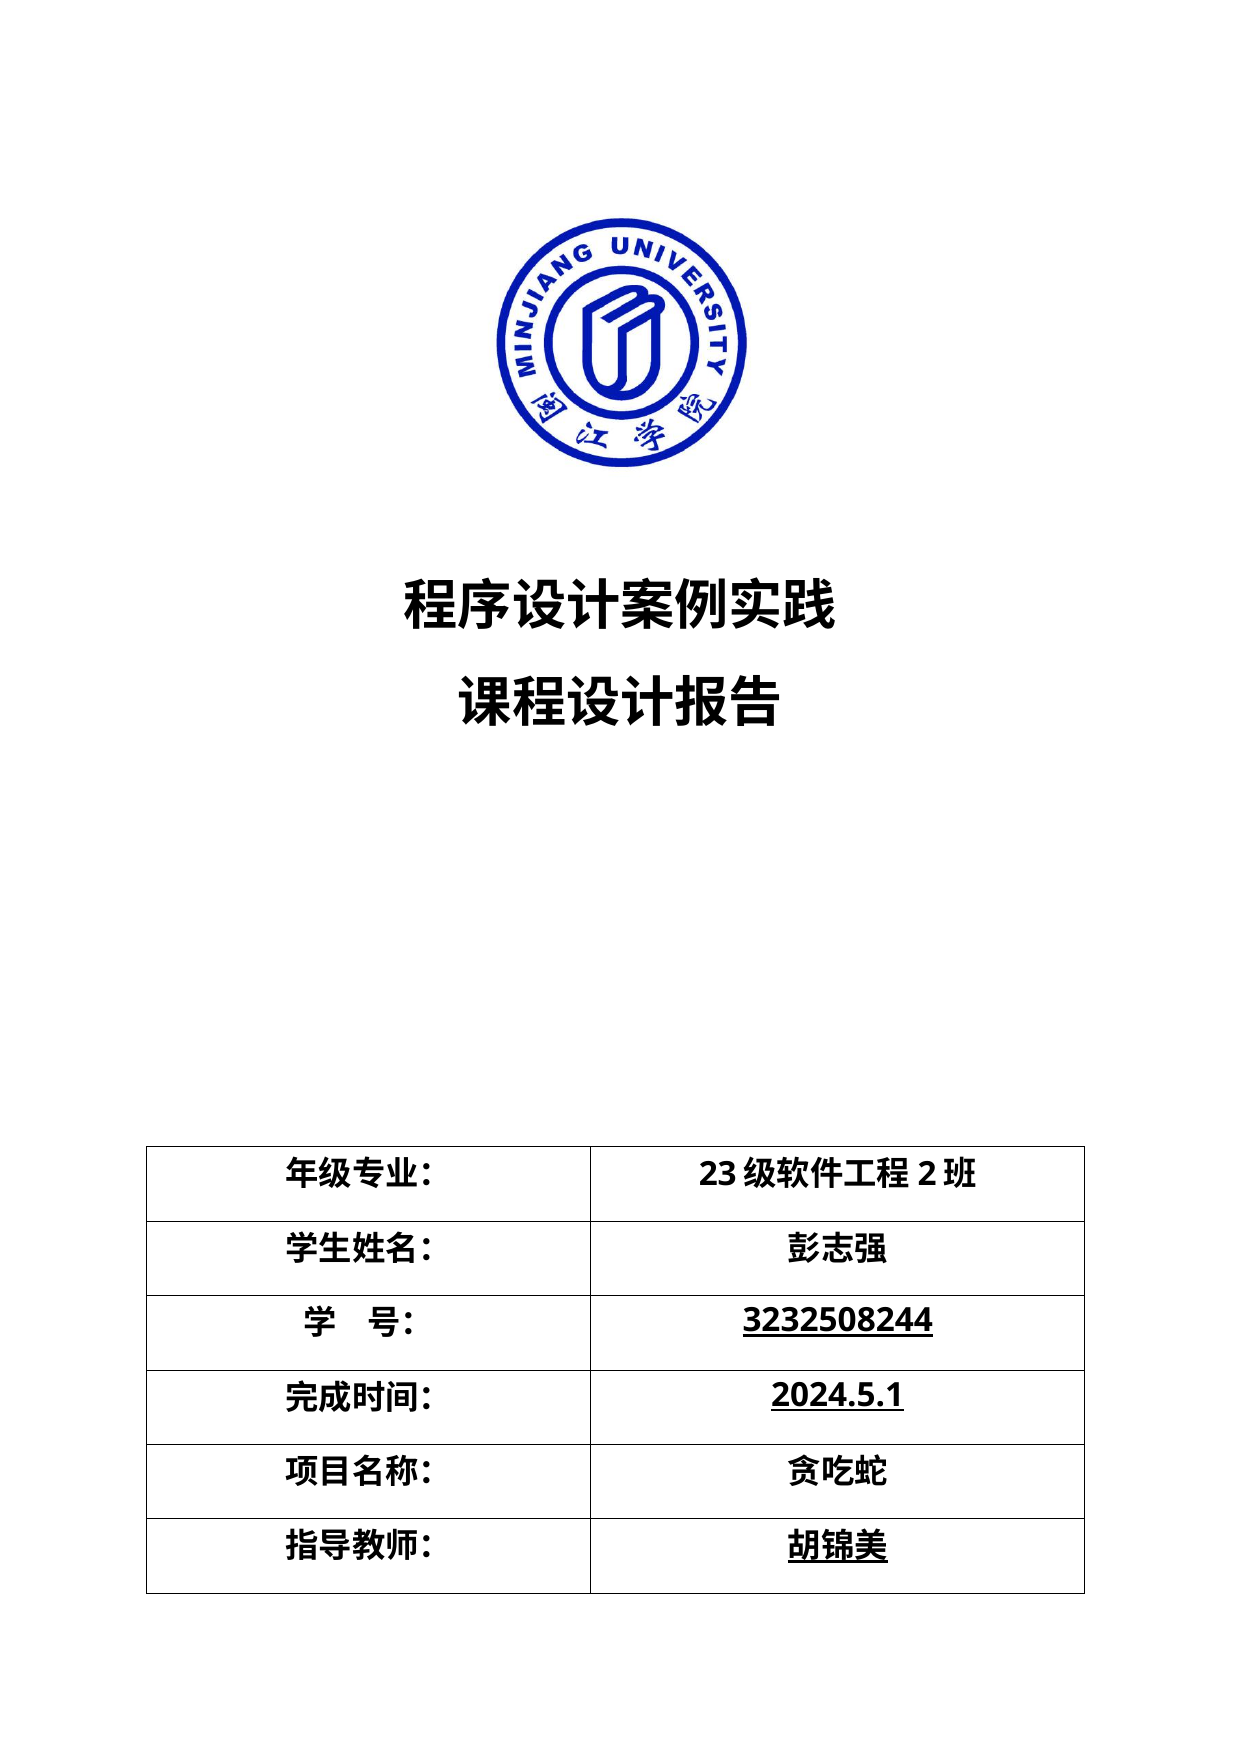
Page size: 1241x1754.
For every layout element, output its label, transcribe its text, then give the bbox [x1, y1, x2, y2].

table_cell 学 号： [147, 1296, 590, 1369]
table_cell 2024.5.1 [591, 1371, 1084, 1444]
text 课程设计报告 [187, 649, 1053, 747]
table_cell 3232508244 [591, 1296, 1084, 1369]
table_cell 彭志强 [591, 1222, 1084, 1295]
table_header 23级软件工程 2班 [591, 1147, 1084, 1221]
table_cell 胡锦美 [591, 1519, 1084, 1593]
table_cell 完成时间： [147, 1371, 590, 1444]
table_header 年级专业： [147, 1147, 590, 1221]
table_cell 项目名称： [147, 1445, 590, 1518]
table_cell 指导教师： [147, 1519, 590, 1593]
table_cell 学生姓名： [147, 1222, 590, 1295]
table_cell 贪吃蛇 [591, 1445, 1084, 1518]
text 程序设计案例实践 [187, 552, 1053, 649]
